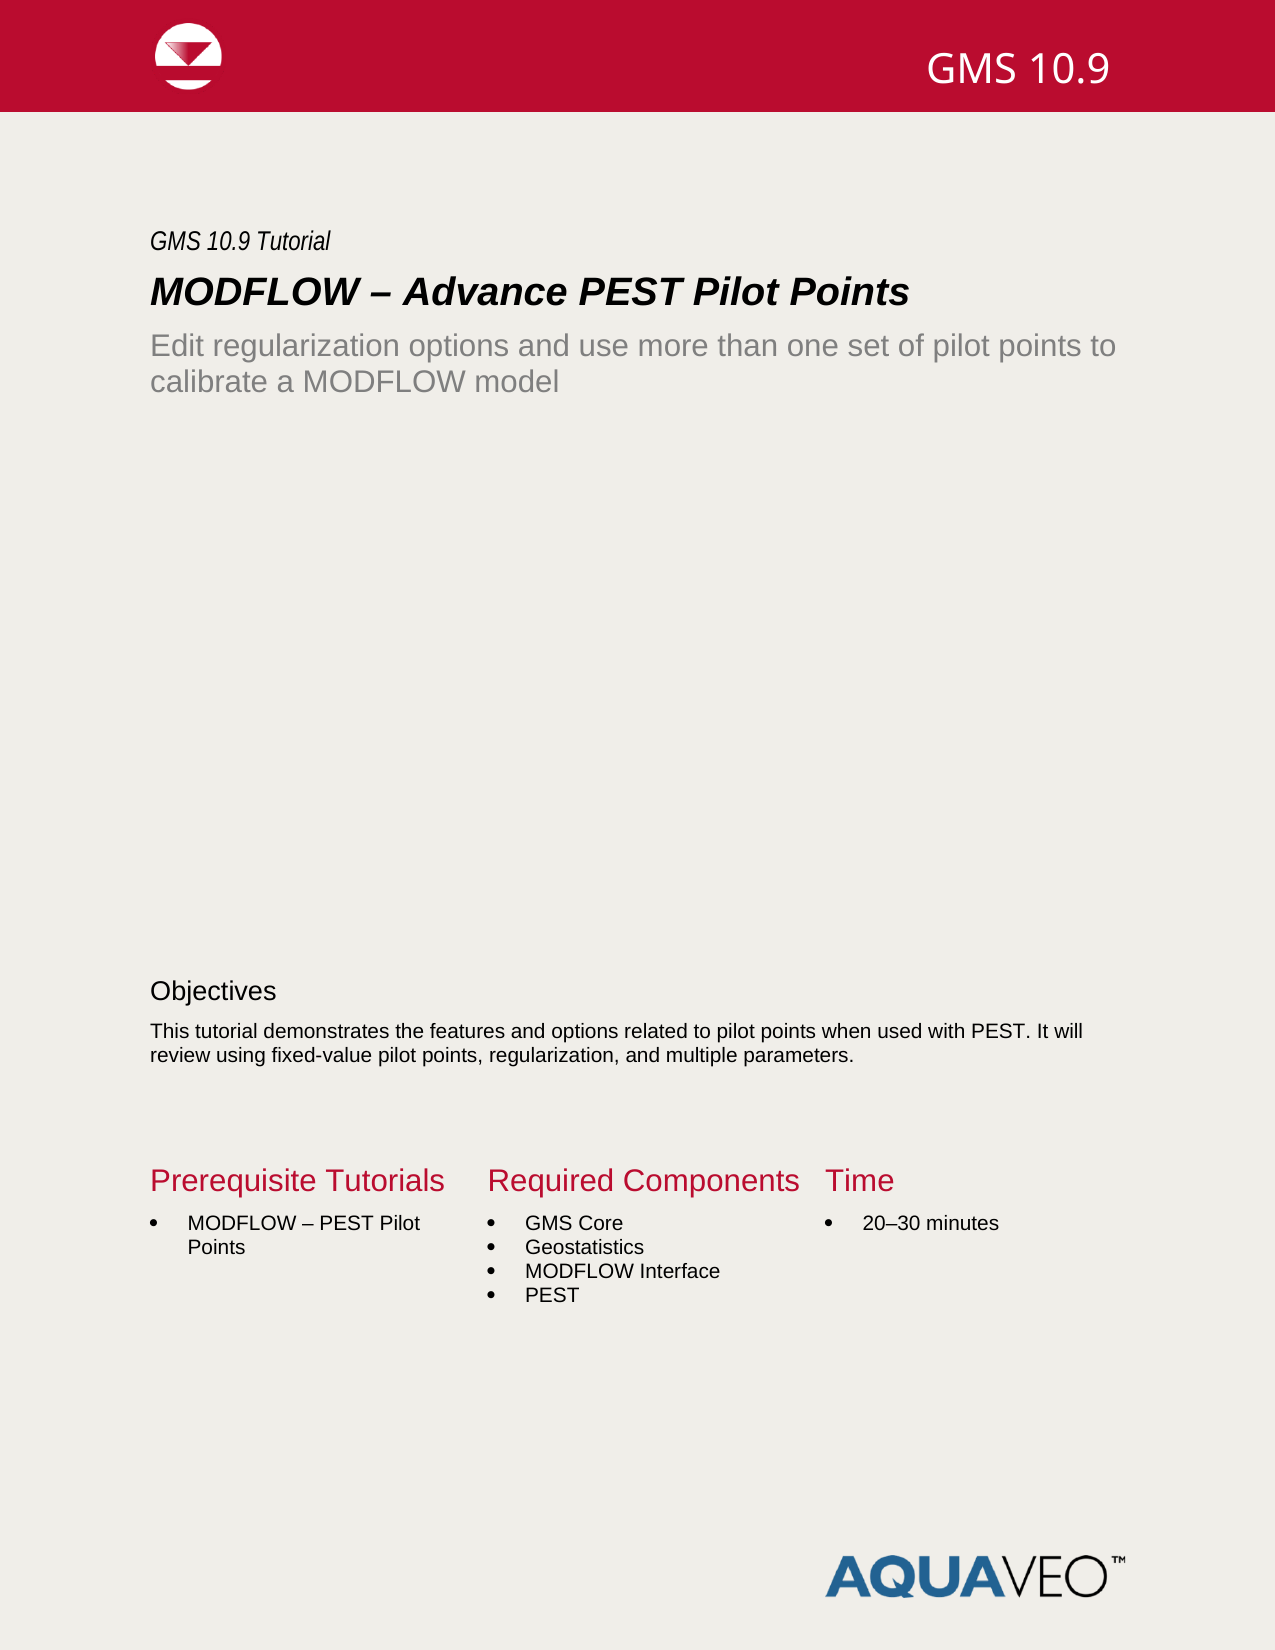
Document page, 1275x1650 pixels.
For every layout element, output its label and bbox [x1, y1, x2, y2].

picture [150, 18, 226, 94]
picture [825, 1555, 1125, 1598]
